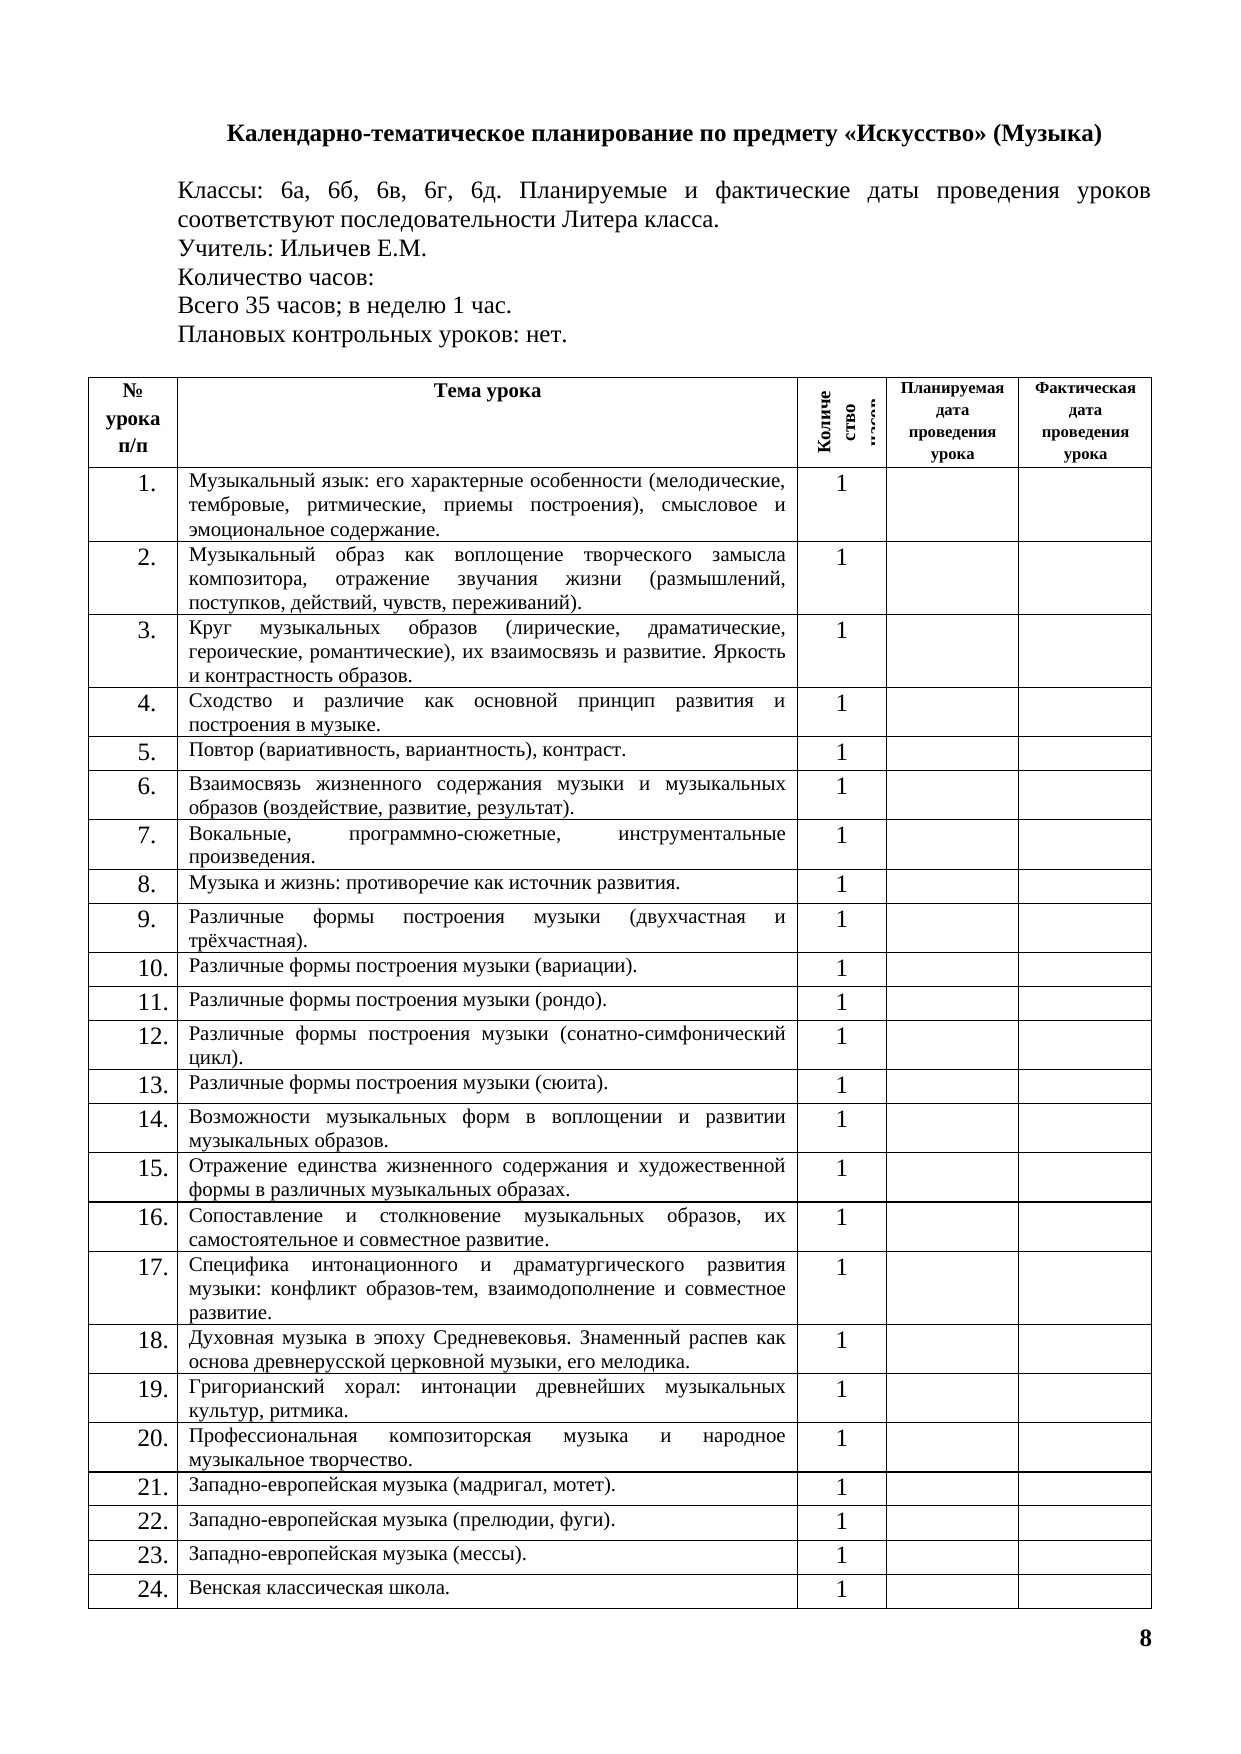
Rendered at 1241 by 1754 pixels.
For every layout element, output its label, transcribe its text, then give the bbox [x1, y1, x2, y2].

table_cell [887, 1153, 1018, 1201]
table_cell Отражение единства жизненного содержания и художественной формы в различных музыкальных образах. [178, 1153, 797, 1201]
table_cell [887, 1252, 1018, 1324]
table_cell [89, 542, 177, 614]
table_cell [89, 1070, 177, 1103]
table_cell [89, 1473, 177, 1505]
table_cell Западно-европейская музыка (мессы). [178, 1541, 797, 1573]
table_cell [89, 1374, 177, 1422]
table_cell [1019, 987, 1151, 1020]
table_header Тема урока [178, 378, 797, 467]
table_cell [89, 615, 177, 687]
table_cell [1019, 1104, 1151, 1152]
table_cell [1019, 1423, 1151, 1471]
table_cell [89, 1203, 177, 1251]
table_cell 1 [798, 737, 886, 770]
table_cell Западно-европейская музыка (прелюдии, фуги). [178, 1506, 797, 1539]
table_cell [887, 1104, 1018, 1152]
table_cell [887, 771, 1018, 819]
table_cell Вокальные, программно-сюжетные, инструментальные произведения. [178, 820, 797, 868]
text Учитель: Ильичев Е.М. [177, 233, 1152, 262]
table_cell 1 [798, 468, 886, 541]
table_cell [1019, 468, 1151, 541]
table_cell [887, 870, 1018, 903]
text Календарно-тематическое планирование по предмету «Искусство» (Музыка) [177, 118, 1152, 147]
table_cell 1 [798, 771, 886, 819]
table_cell [89, 1252, 177, 1324]
text Всего 35 часов; в неделю 1 час. [177, 291, 1152, 319]
table_cell [89, 987, 177, 1020]
table_cell [1019, 688, 1151, 736]
table_cell [887, 1325, 1018, 1373]
table_cell [89, 1423, 177, 1471]
table_cell [1019, 904, 1151, 952]
table_cell 1 [798, 688, 886, 736]
table_cell [1019, 1070, 1151, 1103]
table_cell Профессиональная композиторская музыка и народное музыкальное творчество. [178, 1423, 797, 1471]
table_cell [887, 1021, 1018, 1069]
table_cell [1019, 1252, 1151, 1324]
table_cell [887, 953, 1018, 986]
table_cell [887, 1203, 1018, 1251]
table_header № урока п/п [89, 378, 177, 467]
table_cell [1019, 870, 1151, 903]
table_cell [89, 688, 177, 736]
table_cell Возможности музыкальных форм в воплощении и развитии музыкальных образов. [178, 1104, 797, 1152]
table_cell 1 [798, 820, 886, 868]
table_cell [887, 1575, 1018, 1608]
table_cell 1 [798, 1070, 886, 1103]
table_cell [887, 1506, 1018, 1539]
table_cell [89, 1575, 177, 1608]
table_cell [89, 1021, 177, 1069]
table_cell [887, 904, 1018, 952]
table_cell [89, 1541, 177, 1573]
text Количество часов: [177, 262, 1152, 291]
table_cell [887, 1541, 1018, 1573]
table_cell Музыкальный образ как воплощение творческого замысла композитора, отражение звучания жизни (размышлений, поступков, действий, чувств, переживаний). [178, 542, 797, 614]
table_cell [1019, 1325, 1151, 1373]
table_cell 1 [798, 904, 886, 952]
table_cell [887, 1473, 1018, 1505]
table_cell [1019, 737, 1151, 770]
table_cell Духовная музыка в эпоху Средневековья. Знаменный распев как основа древнерусской церковной музыки, его мелодика. [178, 1325, 797, 1373]
table_cell Сопоставление и столкновение музыкальных образов, их самостоятельное и совместное развитие. [178, 1203, 797, 1251]
table_cell [89, 1506, 177, 1539]
table_cell Венская классическая школа. [178, 1575, 797, 1608]
table_cell [887, 468, 1018, 541]
table_cell 1 [798, 987, 886, 1020]
table_header Количество часов [798, 378, 886, 467]
table_cell [89, 870, 177, 903]
table_cell [1019, 1374, 1151, 1422]
table_cell Различные формы построения музыки (вариации). [178, 953, 797, 986]
table_header Фактическая дата проведения урока [1019, 378, 1151, 467]
table_cell [1019, 1506, 1151, 1539]
table_cell [887, 987, 1018, 1020]
table_cell 1 [798, 1374, 886, 1422]
table_cell [89, 820, 177, 868]
table_cell 1 [798, 1541, 886, 1573]
table_cell [1019, 771, 1151, 819]
table_cell [1019, 542, 1151, 614]
table_cell 1 [798, 1423, 886, 1471]
table_cell 1 [798, 1473, 886, 1505]
text Классы: 6а, 6б, 6в, 6г, 6д. Планируемые и фактические даты проведения уроков соответствуют последовательности Литера класса. [177, 176, 1152, 233]
table_cell 1 [798, 1252, 886, 1324]
table_cell Специфика интонационного и драматургического развития музыки: конфликт образов-тем, взаимодополнение и совместное развитие. [178, 1252, 797, 1324]
table_cell [887, 688, 1018, 736]
table_cell [1019, 1203, 1151, 1251]
table_cell 1 [798, 870, 886, 903]
table_cell [1019, 820, 1151, 868]
table_cell [89, 737, 177, 770]
table_cell [887, 1423, 1018, 1471]
table_cell [887, 820, 1018, 868]
table_cell 1 [798, 615, 886, 687]
table_cell Западно-европейская музыка (мадригал, мотет). [178, 1473, 797, 1505]
table_cell 1 [798, 1153, 886, 1201]
table_cell [1019, 1153, 1151, 1201]
table_cell 1 [798, 1325, 886, 1373]
table_cell 1 [798, 1575, 886, 1608]
table_cell Различные формы построения музыки (сонатно-симфонический цикл). [178, 1021, 797, 1069]
table_cell [887, 615, 1018, 687]
table_cell Различные формы построения музыки (двухчастная и трёхчастная). [178, 904, 797, 952]
table_cell 1 [798, 1203, 886, 1251]
table_cell [1019, 615, 1151, 687]
table_cell 1 [798, 1104, 886, 1152]
table_cell [1019, 953, 1151, 986]
table_cell Различные формы построения музыки (рондо). [178, 987, 797, 1020]
table_cell Взаимосвязь жизненного содержания музыки и музыкальных образов (воздействие, развитие, результат). [178, 771, 797, 819]
table_cell [89, 1325, 177, 1373]
table_cell Музыкальный язык: его характерные особенности (мелодические, тембровые, ритмические, приемы построения), смысловое и эмоциональное содержание. [178, 468, 797, 541]
table_cell [1019, 1021, 1151, 1069]
table_cell Круг музыкальных образов (лирические, драматические, героические, романтические), их взаимосвязь и развитие. Яркость и контрастность образов. [178, 615, 797, 687]
table_cell [1019, 1575, 1151, 1608]
text Плановых контрольных уроков: нет. [177, 319, 1152, 348]
table_cell [89, 468, 177, 541]
table_cell [887, 1070, 1018, 1103]
table_cell [1019, 1473, 1151, 1505]
table_cell [1019, 1541, 1151, 1573]
table_cell [89, 1104, 177, 1152]
table_header Планируемая дата проведения урока [887, 378, 1018, 467]
table_cell 1 [798, 542, 886, 614]
table_cell [887, 1374, 1018, 1422]
table_cell [887, 737, 1018, 770]
table_cell Различные формы построения музыки (сюита). [178, 1070, 797, 1103]
table_cell 1 [798, 953, 886, 986]
table_cell [887, 542, 1018, 614]
table_cell Музыка и жизнь: противоречие как источник развития. [178, 870, 797, 903]
table_cell 1 [798, 1506, 886, 1539]
table_cell Григорианский хорал: интонации древнейших музыкальных культур, ритмика. [178, 1374, 797, 1422]
table_cell [89, 904, 177, 952]
table_cell [89, 771, 177, 819]
table_cell 1 [798, 1021, 886, 1069]
table_cell Сходство и различие как основной принцип развития и построения в музыке. [178, 688, 797, 736]
table_cell [89, 953, 177, 986]
table_cell Повтор (вариативность, вариантность), контраст. [178, 737, 797, 770]
table_cell [89, 1153, 177, 1201]
